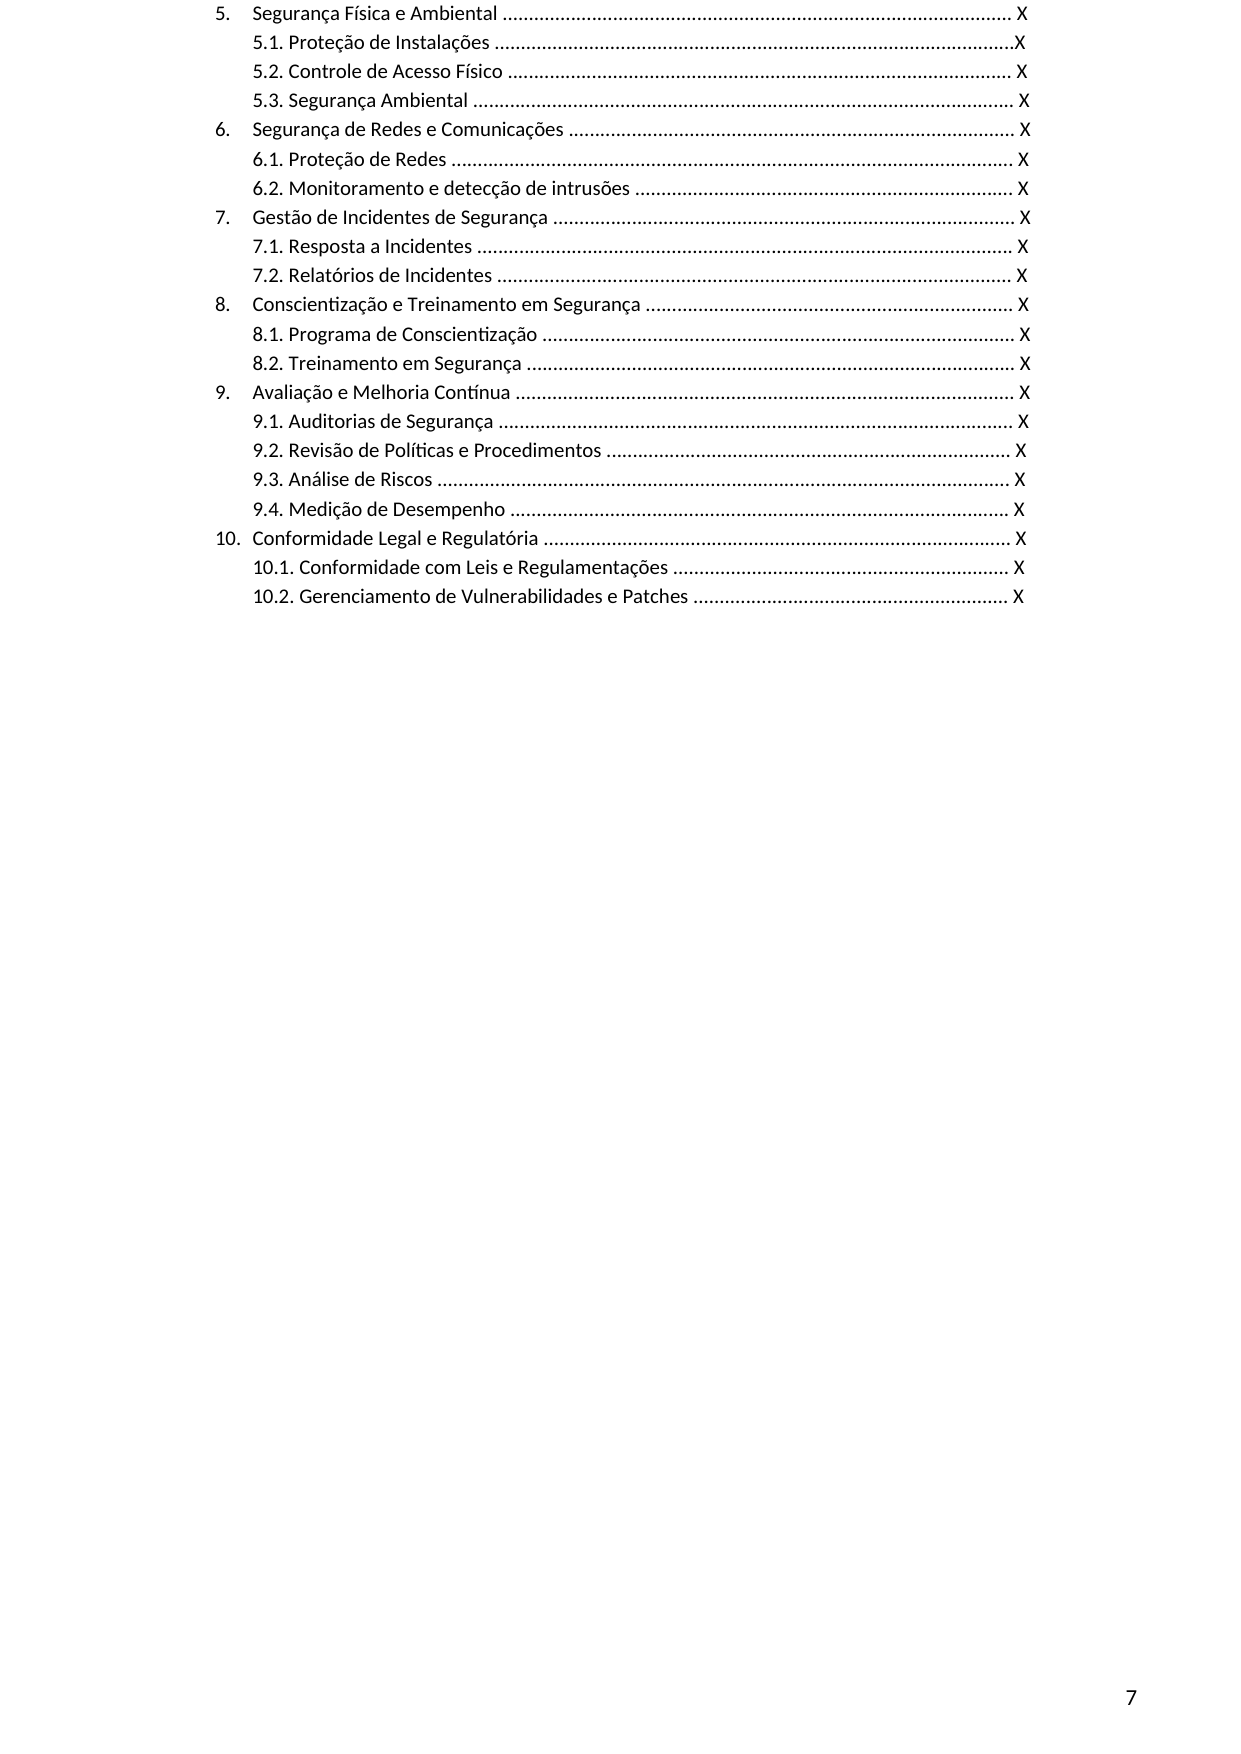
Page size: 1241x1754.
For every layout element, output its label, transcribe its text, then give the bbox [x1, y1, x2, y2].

list 9.1. Auditorias de Segurança .................................................................................................. X [252, 408, 1137, 434]
list 10.1. Conformidade com Leis e Regulamentações ................................................................ X [252, 554, 1137, 579]
list 5.2. Controle de Acesso Físico ................................................................................................ X [252, 58, 1137, 84]
list Conscientização e Treinamento em Segurança ...................................................................... X [215, 292, 1137, 317]
list Conformidade Legal e Regulatória ......................................................................................... X [215, 525, 1137, 550]
list 9.3. Análise de Riscos ............................................................................................................. X [252, 467, 1137, 492]
list 9.2. Revisão de Políticas e Procedimentos ............................................................................. X [252, 437, 1137, 463]
list 10.2. Gerenciamento de Vulnerabilidades e Patches ............................................................ X [252, 583, 1137, 609]
list 7.2. Relatórios de Incidentes .................................................................................................. X [252, 262, 1137, 288]
list 6.2. Monitoramento e detecção de intrusões ........................................................................ X [252, 175, 1137, 200]
list 9.4. Medição de Desempenho ............................................................................................... X [252, 496, 1137, 521]
list 5.3. Segurança Ambiental ....................................................................................................... X [252, 87, 1137, 113]
list 6.1. Proteção de Redes ........................................................................................................... X [252, 146, 1137, 171]
list Gestão de Incidentes de Segurança ........................................................................................ X [215, 204, 1137, 229]
list 8.1. Programa de Conscientização .......................................................................................... X [252, 321, 1137, 346]
list Avaliação e Melhoria Contínua ............................................................................................... X [215, 379, 1137, 404]
list Segurança Física e Ambiental ................................................................................................. X [215, 0, 1137, 25]
list Segurança de Redes e Comunicações ..................................................................................... X [215, 117, 1137, 142]
list 7.1. Resposta a Incidentes ...................................................................................................... X [252, 233, 1137, 259]
list 8.2. Treinamento em Segurança ............................................................................................. X [252, 350, 1137, 375]
list 5.1. Proteção de Instalações ...................................................................................................X [252, 29, 1137, 54]
